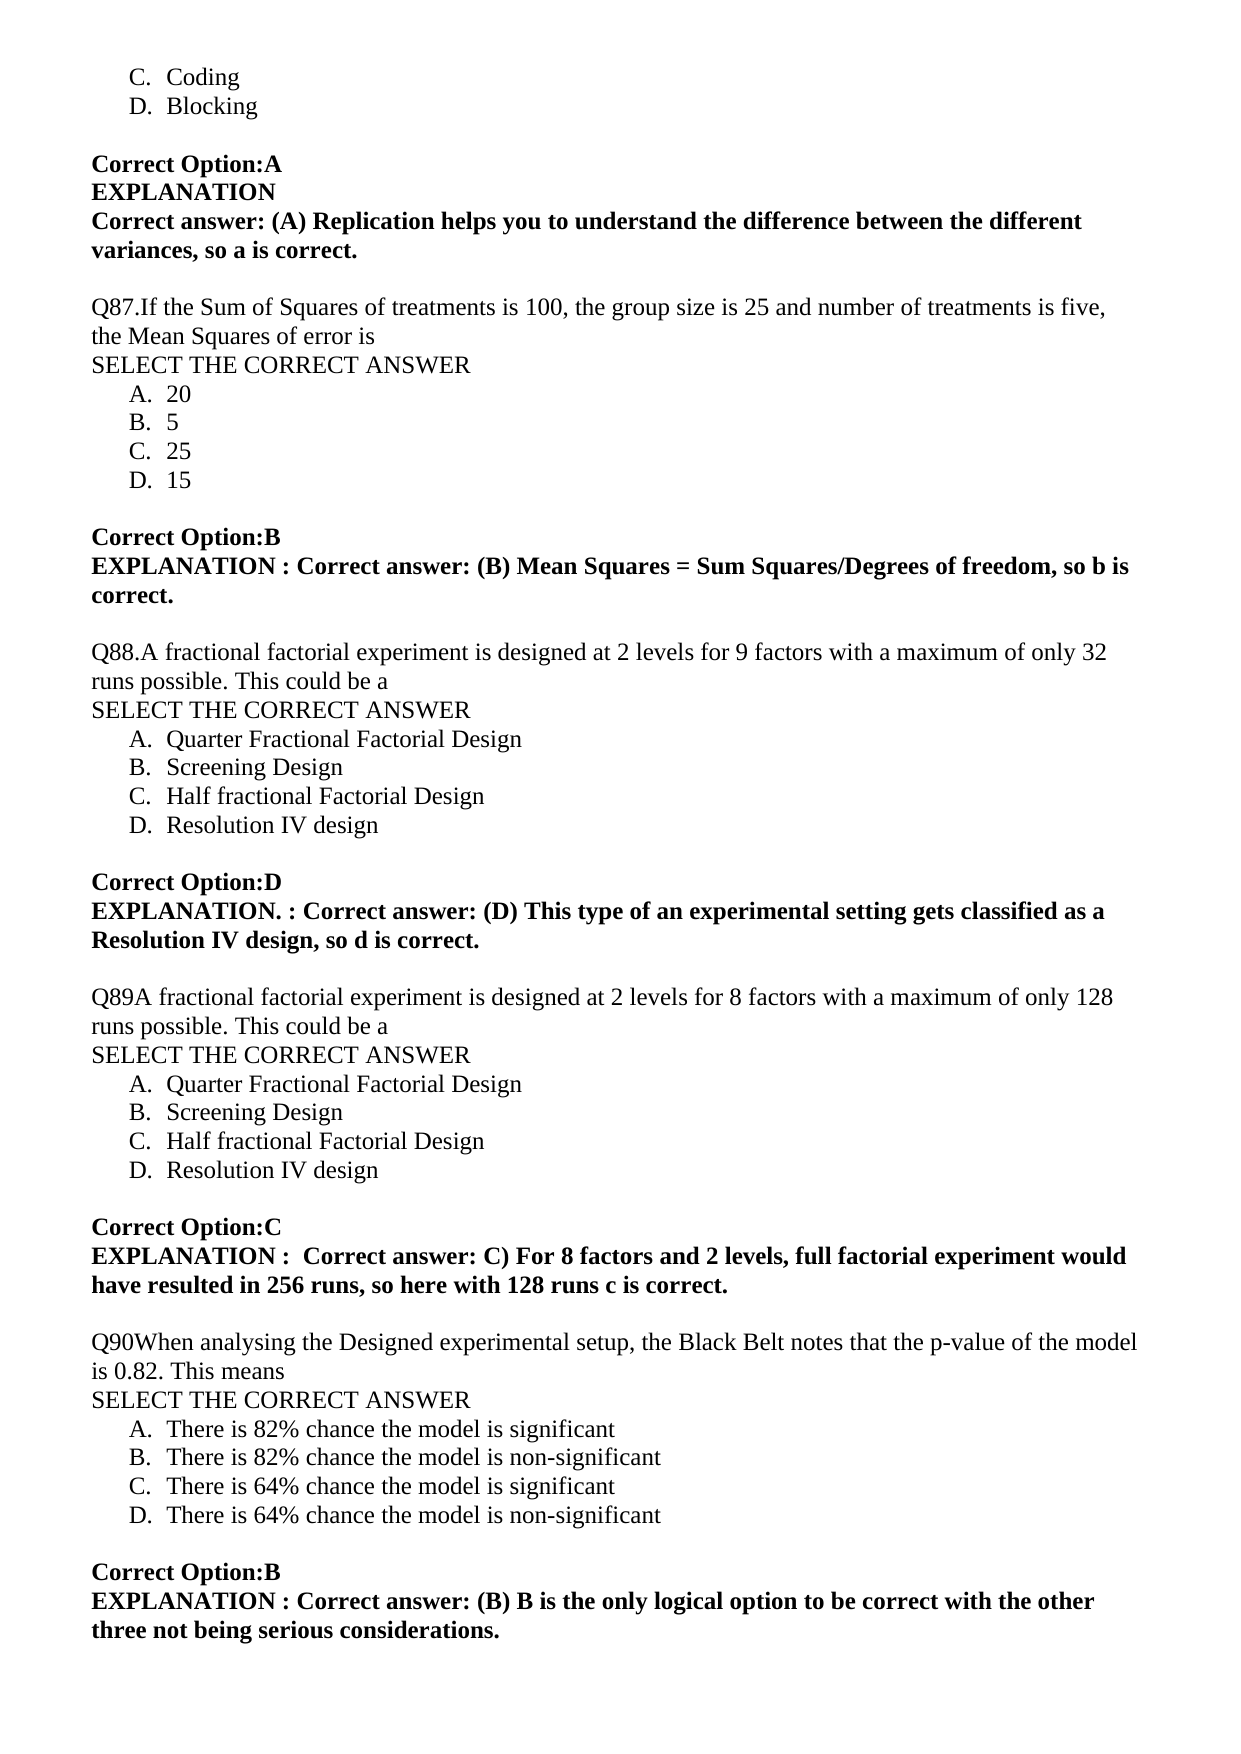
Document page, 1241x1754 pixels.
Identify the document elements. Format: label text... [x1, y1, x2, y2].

list 25 [128, 436, 1140, 465]
text EXPLANATION : Correct answer: C) For 8 factors and 2 levels, full factorial experiment would have resulted in 256 runs, so here with 128 runs c is correct. [91, 1241, 1140, 1299]
text Correct Option:D [91, 867, 1140, 896]
text EXPLANATION [91, 177, 1140, 206]
list Coding [128, 62, 1140, 91]
text Q87.If the Sum of Squares of treatments is 100, the group size is 25 and number of treatments is five, the Mean Squares of error is [91, 292, 1140, 350]
text SELECT THE CORRECT ANSWER [91, 350, 1140, 379]
list Quarter Fractional Factorial Design [128, 724, 1140, 752]
list 5 [128, 407, 1140, 436]
text EXPLANATION. : Correct answer: (D) This type of an experimental setting gets classified as a Resolution IV design, so d is correct. [91, 896, 1140, 954]
text Correct Option:B [91, 1557, 1140, 1586]
text EXPLANATION : Correct answer: (B) B is the only logical option to be correct with the other three not being serious considerations. [91, 1586, 1140, 1644]
text EXPLANATION : Correct answer: (B) Mean Squares = Sum Squares/Degrees of freedom, so b is correct. [91, 551, 1140, 609]
list Blocking [128, 91, 1140, 120]
list Screening Design [128, 752, 1140, 781]
list Half fractional Factorial Design [128, 781, 1140, 810]
text Correct Option:B [91, 522, 1140, 551]
list Half fractional Factorial Design [128, 1126, 1140, 1155]
text SELECT THE CORRECT ANSWER [91, 1040, 1140, 1069]
list Screening Design [128, 1097, 1140, 1126]
list There is 64% chance the model is significant [128, 1471, 1140, 1500]
list Resolution IV design [128, 810, 1140, 839]
list 15 [128, 465, 1140, 494]
text Correct answer: (A) Replication helps you to understand the difference between the different variances, so a is correct. [91, 206, 1140, 264]
list There is 82% chance the model is non-significant [128, 1442, 1140, 1471]
list Resolution IV design [128, 1155, 1140, 1184]
list There is 64% chance the model is non-significant [128, 1500, 1140, 1529]
list 20 [128, 379, 1140, 407]
text SELECT THE CORRECT ANSWER [91, 695, 1140, 724]
text Correct Option:C [91, 1212, 1140, 1241]
text Q89A fractional factorial experiment is designed at 2 levels for 8 factors with a maximum of only 128 runs possible. This could be a [91, 982, 1140, 1040]
text Q88.A fractional factorial experiment is designed at 2 levels for 9 factors with a maximum of only 32 runs possible. This could be a [91, 637, 1140, 695]
list There is 82% chance the model is significant [128, 1414, 1140, 1442]
text SELECT THE CORRECT ANSWER [91, 1385, 1140, 1414]
list Quarter Fractional Factorial Design [128, 1069, 1140, 1097]
text Correct Option:A [91, 149, 1140, 177]
text Q90When analysing the Designed experimental setup, the Black Belt notes that the p-value of the model is 0.82. This means [91, 1327, 1140, 1385]
